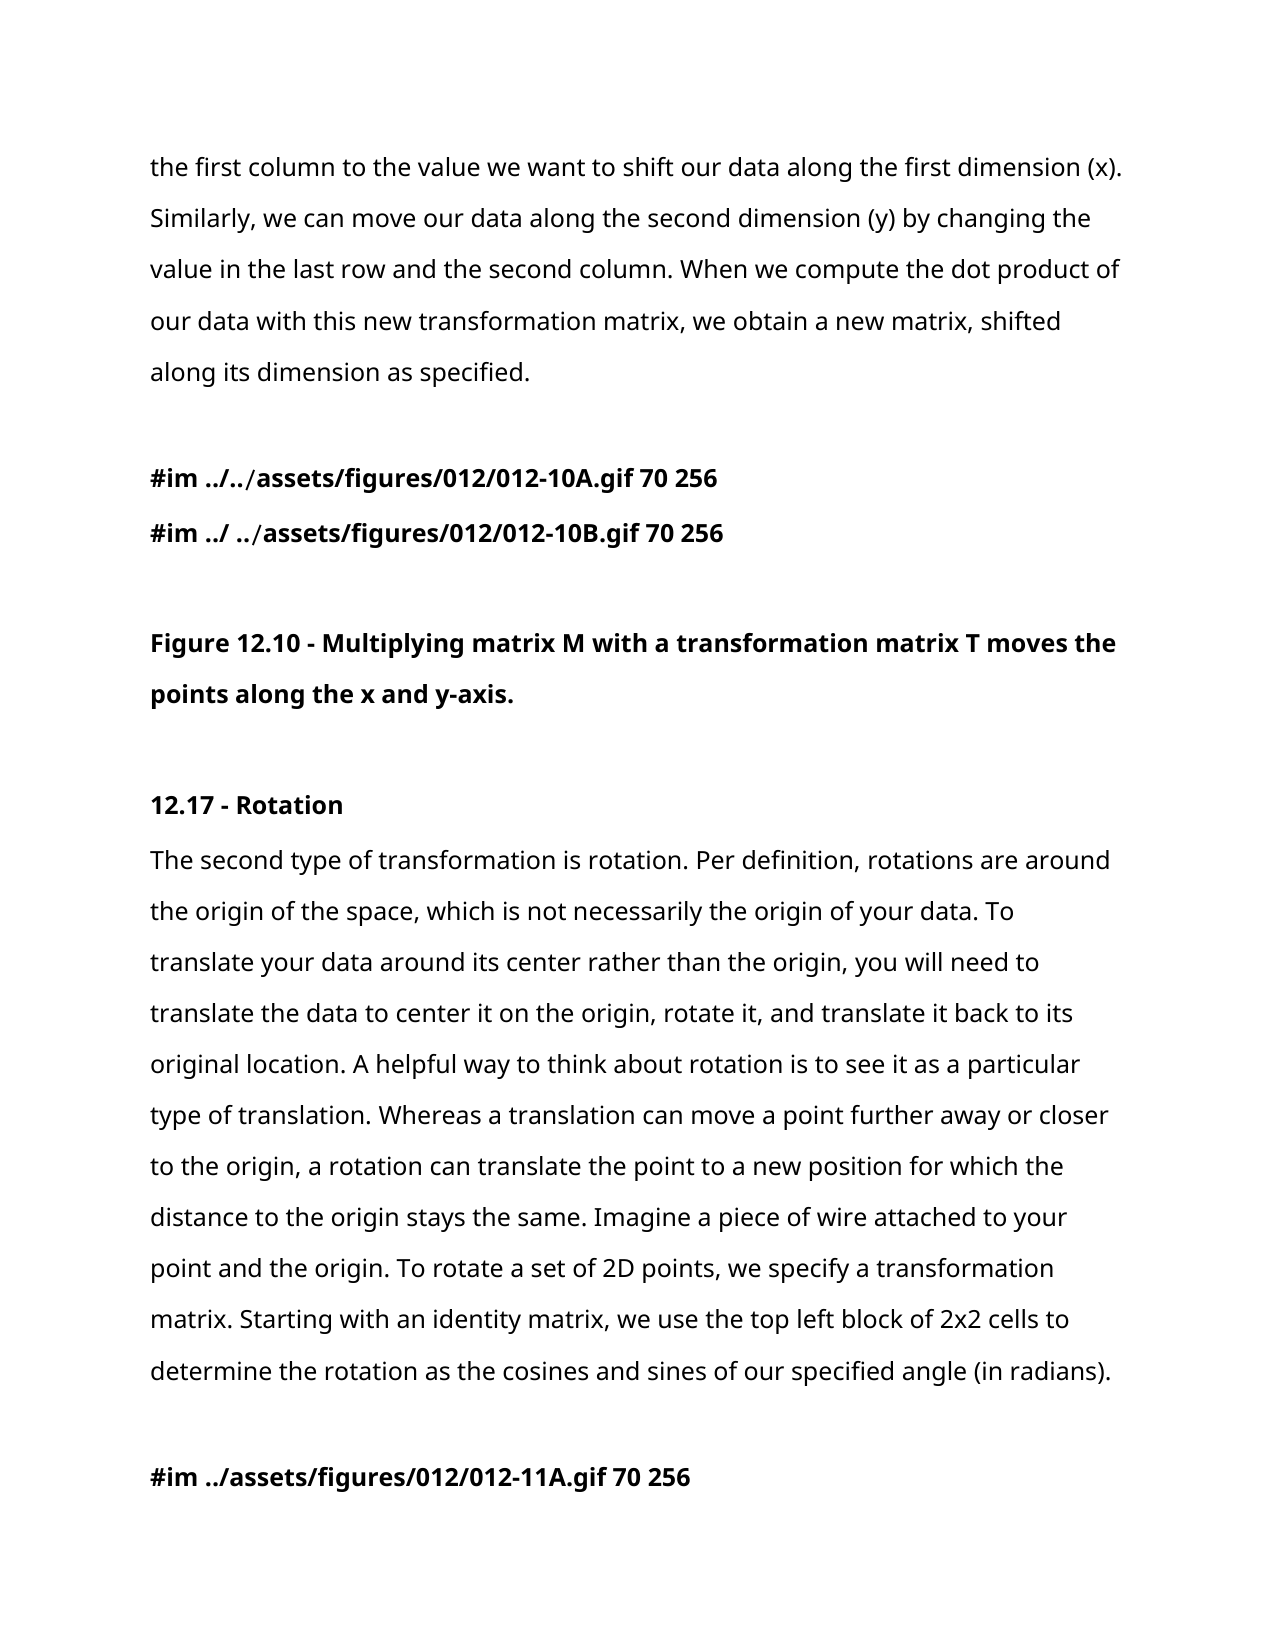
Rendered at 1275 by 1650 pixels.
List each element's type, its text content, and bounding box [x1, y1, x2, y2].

subtitle #im ../ ../assets/figures/012/012-10B.gif 70 256 [150, 516, 1125, 550]
text The second type of transformation is rotation. Per definition, rotations are around the origin of the space, which is not necessarily the origin of your data. To translate your data around its center rather than the origin, you will need to translate the data to center it on the origin, rotate it, and translate it back to its original location. A helpful way to think about rotation is to see it as a particular type of translation. Whereas a translation can move a point further away or closer to the origin, a rotation can translate the point to a new position for which the distance to the origin stays the same. Imagine a piece of wire attached to your point and the origin. To rotate a set of 2D points, we specify a transformation matrix. Starting with an identity matrix, we use the top left block of 2x2 cells to determine the rotation as the cosines and sines of our specified angle (in radians). [150, 843, 1125, 1387]
subtitle 12.17 - Rotation [150, 787, 1125, 822]
subtitle #im ../assets/figures/012/012-11A.gif 70 256 [150, 1459, 1125, 1493]
subtitle #im ../../assets/figures/012/012-10A.gif 70 256 [150, 460, 1125, 494]
subtitle Figure 12.10 - Multiplying matrix M with a transformation matrix T moves the points along the x and y-axis. [150, 626, 1125, 711]
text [150, 150, 1125, 388]
